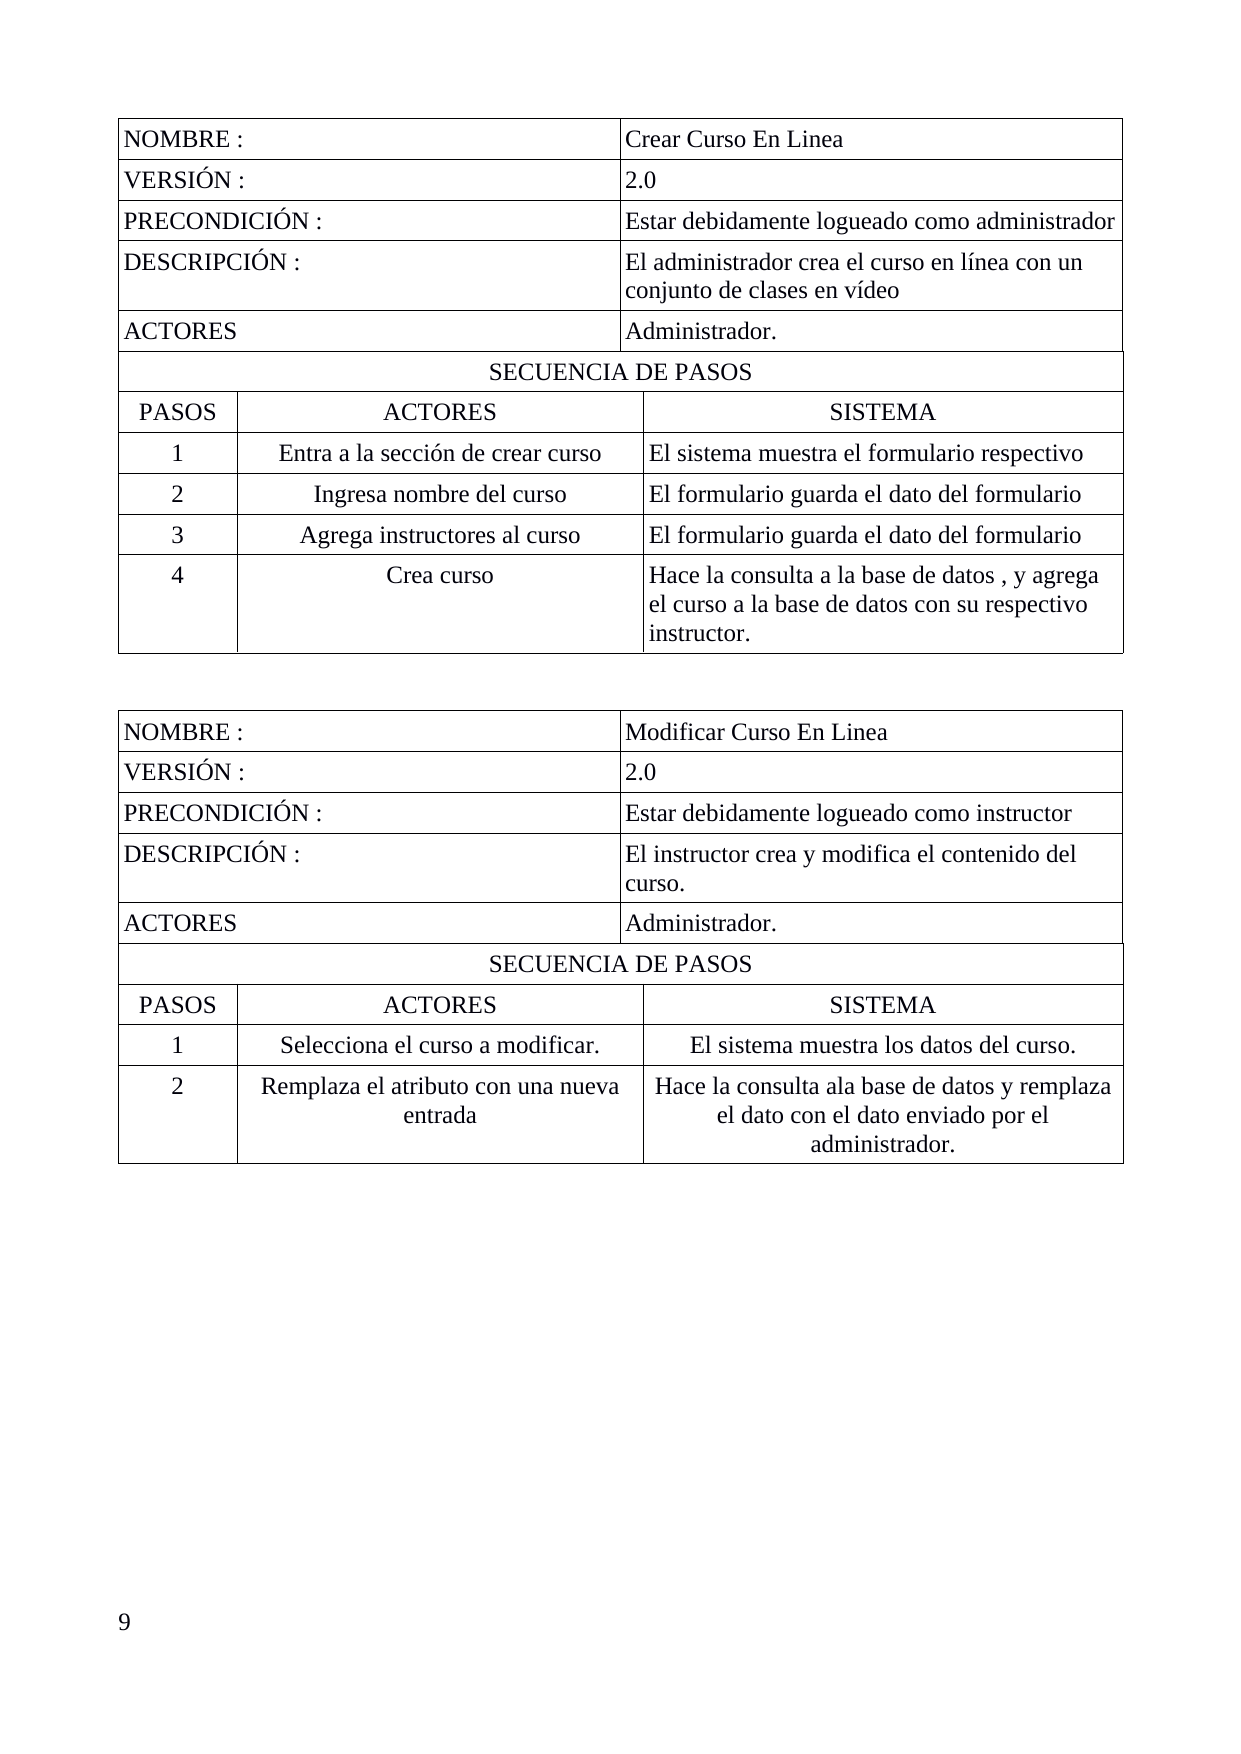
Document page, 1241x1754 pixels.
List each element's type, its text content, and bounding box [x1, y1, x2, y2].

table_cell El instructor crea y modifica el contenido del curso. [621, 834, 1122, 902]
table_cell SISTEMA [644, 392, 1123, 432]
table_cell Remplaza el atributo con una nueva entrada [238, 1066, 643, 1163]
table_cell El sistema muestra el formulario respectivo [644, 433, 1123, 473]
table_cell ACTORES [238, 985, 643, 1024]
table_cell Crea curso [238, 555, 643, 652]
table_cell Selecciona el curso a modificar. [238, 1025, 643, 1065]
table_cell Estar debidamente logueado como administrador [621, 201, 1122, 240]
table_header Modificar Curso En Linea [621, 711, 1122, 751]
table_cell SECUENCIA DE PASOS [119, 352, 1123, 391]
table_cell ACTORES [238, 392, 643, 432]
table_cell 1 [119, 1025, 237, 1065]
table_cell El formulario guarda el dato del formulario [644, 515, 1123, 554]
table_cell VERSIÓN : [119, 752, 620, 792]
table_cell Entra a la sección de crear curso [238, 433, 643, 473]
table_cell 2 [119, 1066, 237, 1163]
table_cell 4 [119, 555, 237, 652]
table_cell 3 [119, 515, 237, 554]
table_header NOMBRE : [119, 711, 620, 751]
table_cell 2 [119, 474, 237, 513]
table_cell ACTORES [119, 311, 620, 351]
table_cell PRECONDICIÓN : [119, 201, 620, 240]
table_cell Ingresa nombre del curso [238, 474, 643, 513]
table_cell El administrador crea el curso en línea con un conjunto de clases en vídeo [621, 241, 1122, 310]
table_cell Estar debidamente logueado como instructor [621, 793, 1122, 833]
table_cell 1 [119, 433, 237, 473]
table_cell 2.0 [621, 752, 1122, 792]
table_cell PRECONDICIÓN : [119, 793, 620, 833]
table_cell DESCRIPCIÓN : [119, 834, 620, 902]
table_cell VERSIÓN : [119, 160, 620, 199]
table_cell DESCRIPCIÓN : [119, 241, 620, 310]
table_cell Administrador. [621, 311, 1122, 351]
table_header Crear Curso En Linea [621, 119, 1122, 159]
table_cell El formulario guarda el dato del formulario [644, 474, 1123, 513]
table_cell Hace la consulta ala base de datos y remplaza el dato con el dato enviado por el administrador. [644, 1066, 1123, 1163]
table_cell Agrega instructores al curso [238, 515, 643, 554]
table_cell PASOS [119, 985, 237, 1024]
table_cell SISTEMA [644, 985, 1123, 1024]
table_cell Administrador. [621, 903, 1122, 943]
table_cell Hace la consulta a la base de datos , y agrega el curso a la base de datos con su respectivo instructor. [644, 555, 1123, 652]
table_cell ACTORES [119, 903, 620, 943]
table_cell PASOS [119, 392, 237, 432]
table_cell 2.0 [621, 160, 1122, 199]
table_cell El sistema muestra los datos del curso. [644, 1025, 1123, 1065]
table_header NOMBRE : [119, 119, 620, 159]
table_cell SECUENCIA DE PASOS [119, 944, 1123, 983]
